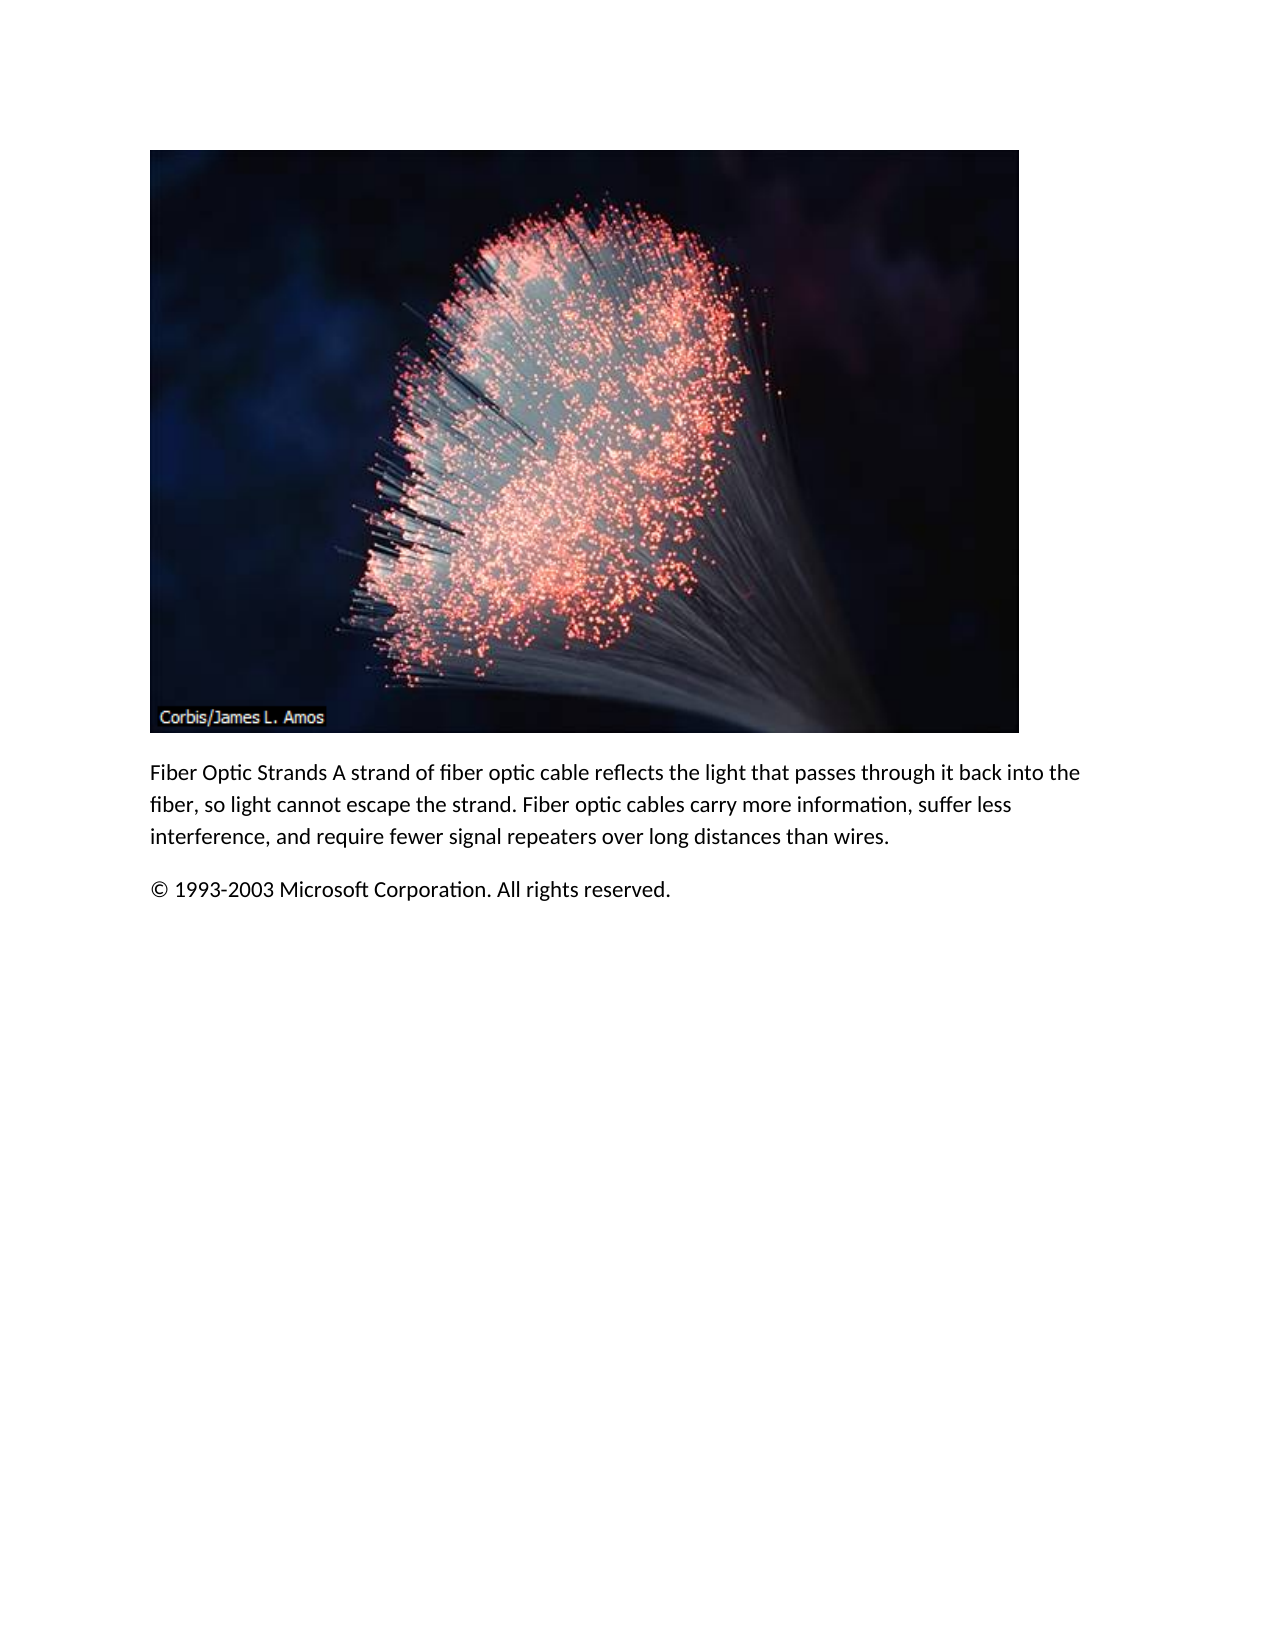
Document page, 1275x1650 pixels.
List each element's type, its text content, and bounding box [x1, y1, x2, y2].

text © 1993-2003 Microsoft Corporation. All rights reserved. [150, 875, 1125, 903]
picture [150, 150, 1019, 733]
text Fiber Optic Strands A strand of fiber optic cable reflects the light that passes through it back into the fiber, so light cannot escape the strand. Fiber optic cables carry more information, suffer less interference, and require fewer signal repeaters over long distances than wires. [150, 758, 1125, 850]
